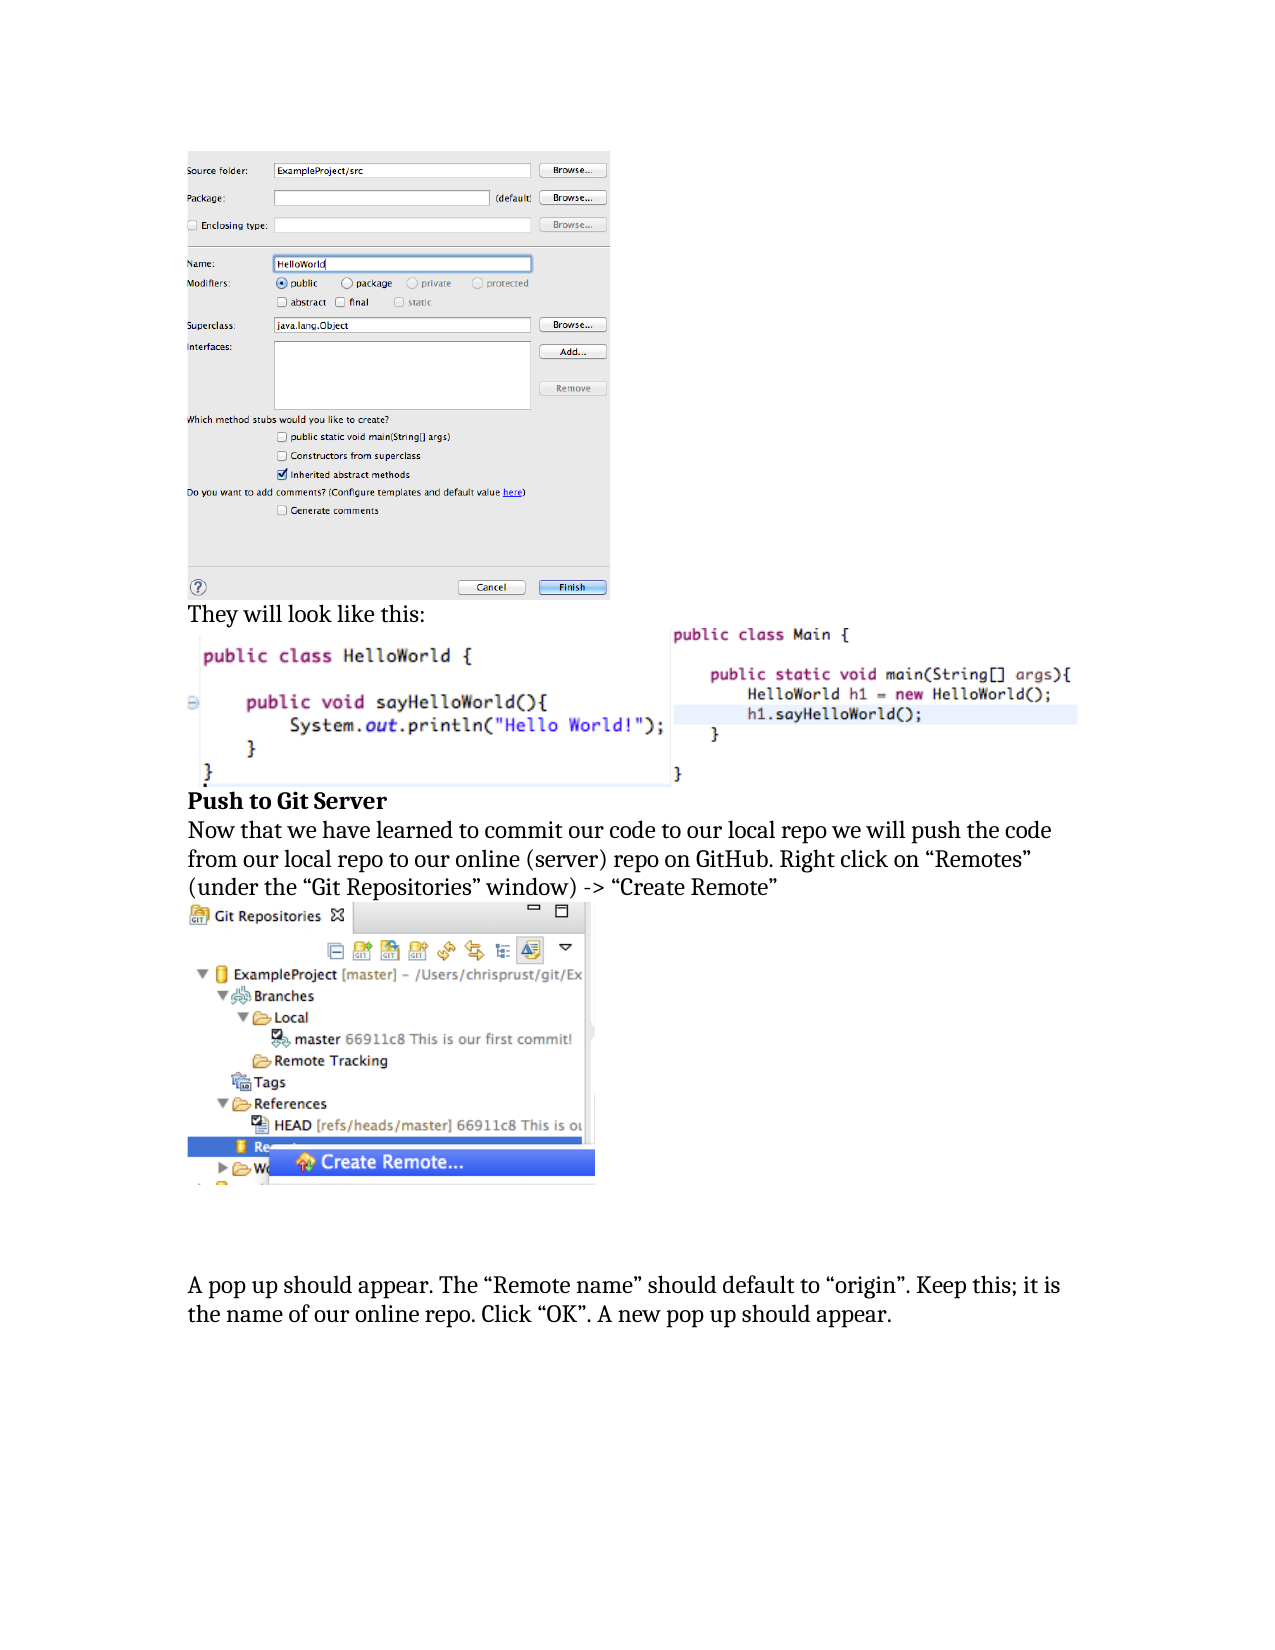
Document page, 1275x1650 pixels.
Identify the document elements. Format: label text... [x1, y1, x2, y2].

text Push to Git Server [187, 787, 1087, 816]
picture [187, 902, 595, 1185]
picture [187, 150, 611, 600]
picture [187, 628, 1078, 787]
text Now that we have learned to commit our code to our local repo we will push the code from our local repo to our online (server) repo on GitHub. Right click on “Remotes” (under the “Git Repositories” window) -> “Create Remote” [187, 816, 1087, 902]
text A pop up should appear. The “Remote name” should default to “origin”. Keep this; it is the name of our online repo. Click “OK”. A new pop up should appear. [187, 1271, 1087, 1328]
text They will look like this: [187, 600, 1087, 629]
